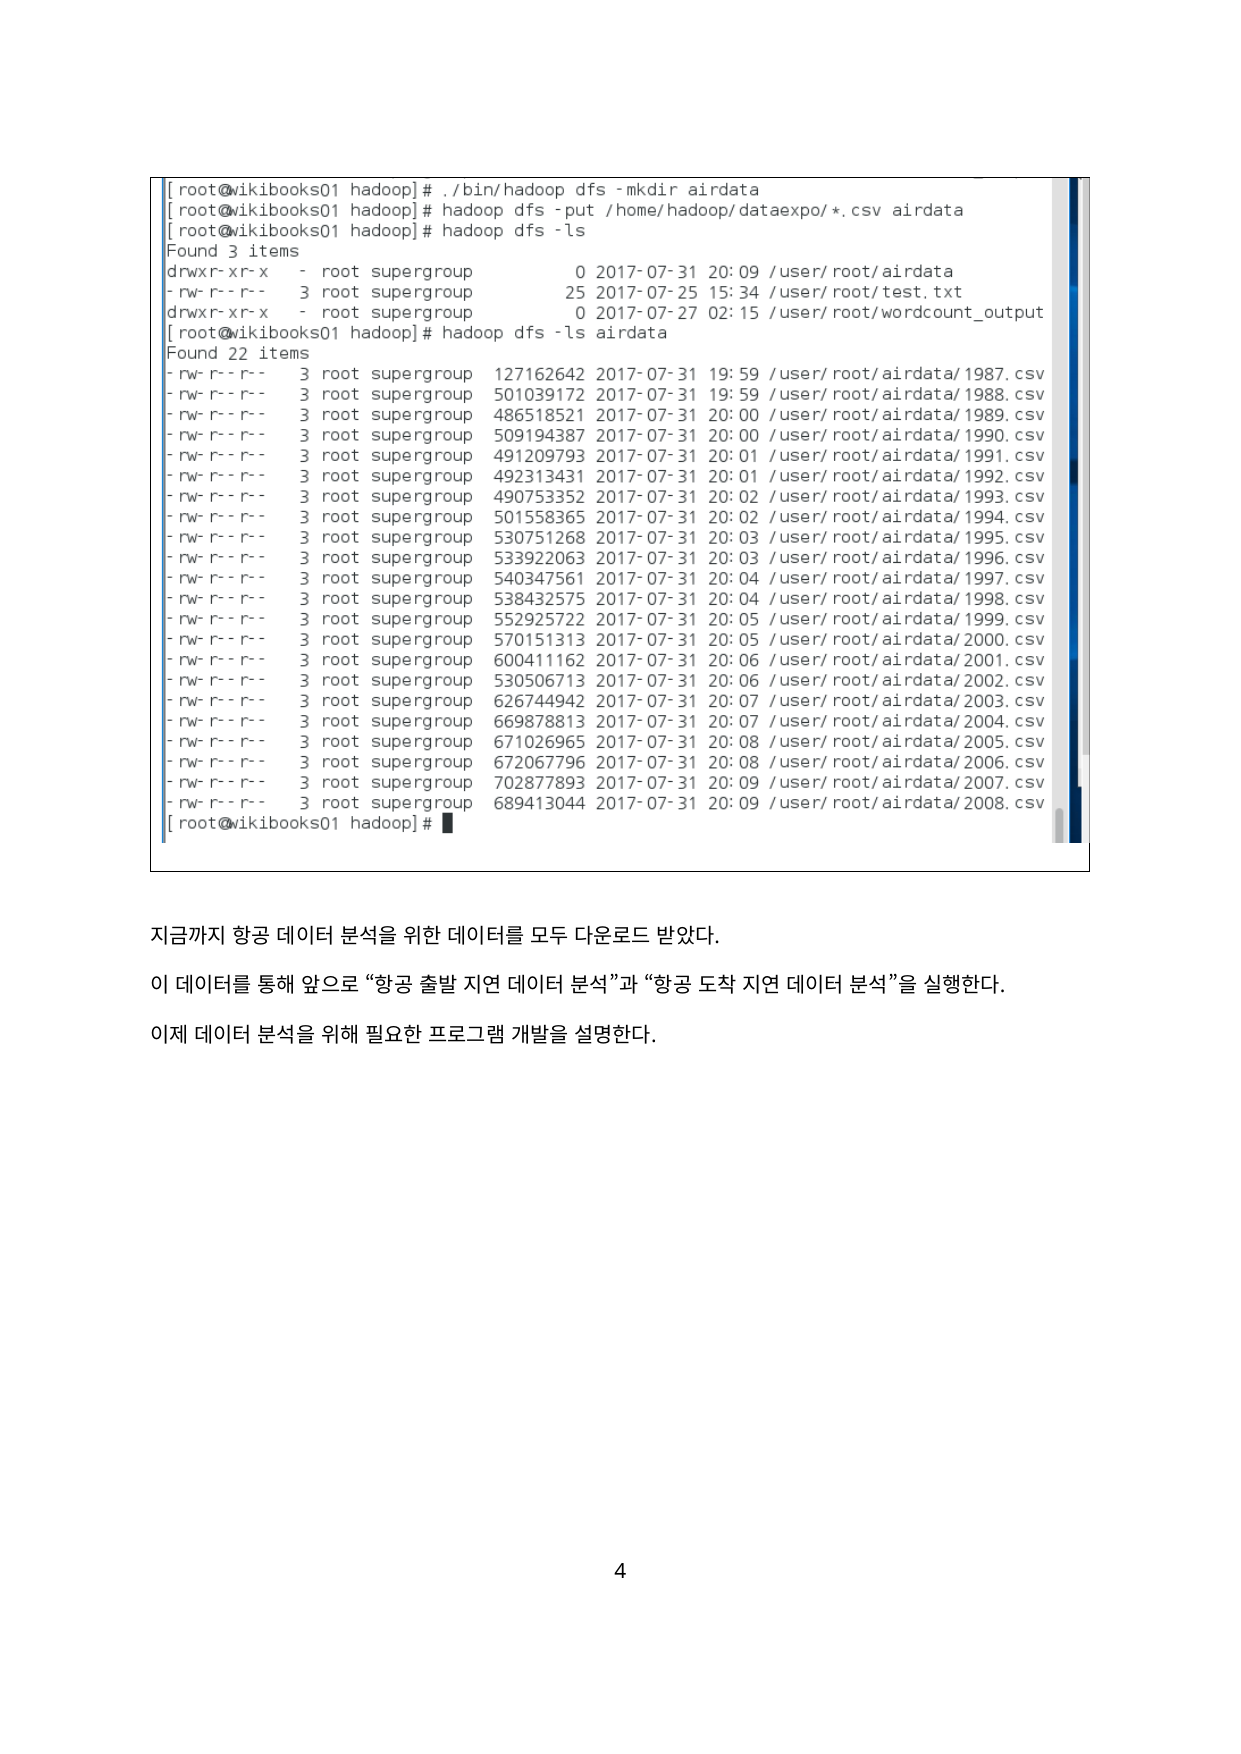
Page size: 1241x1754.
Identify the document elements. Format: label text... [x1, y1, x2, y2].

text 이 데이터를 통해 앞으로 “항공 출발 지연 데이터 분석”과 “항공 도착 지연 데이터 분석”을 실행한다. [150, 968, 1090, 999]
text 지금까지 항공 데이터 분석을 위한 데이터를 모두 다운로드 받았다. [150, 919, 1090, 949]
text 이제 데이터 분석을 위해 필요한 프로그램 개발을 설명한다. [150, 1018, 1090, 1048]
picture [161, 178, 1090, 843]
table_cell [root@wikibooks01 dataexpo]# hadoop dfs –mkdir airdata [root@wikibooks01 dataexpo]# hadoop dfs –put /home/hadoop/dataexpo/*.csv airdata [root@wikibooks01 dataexpo]# hadoop dfs –ls [151, 178, 1089, 871]
